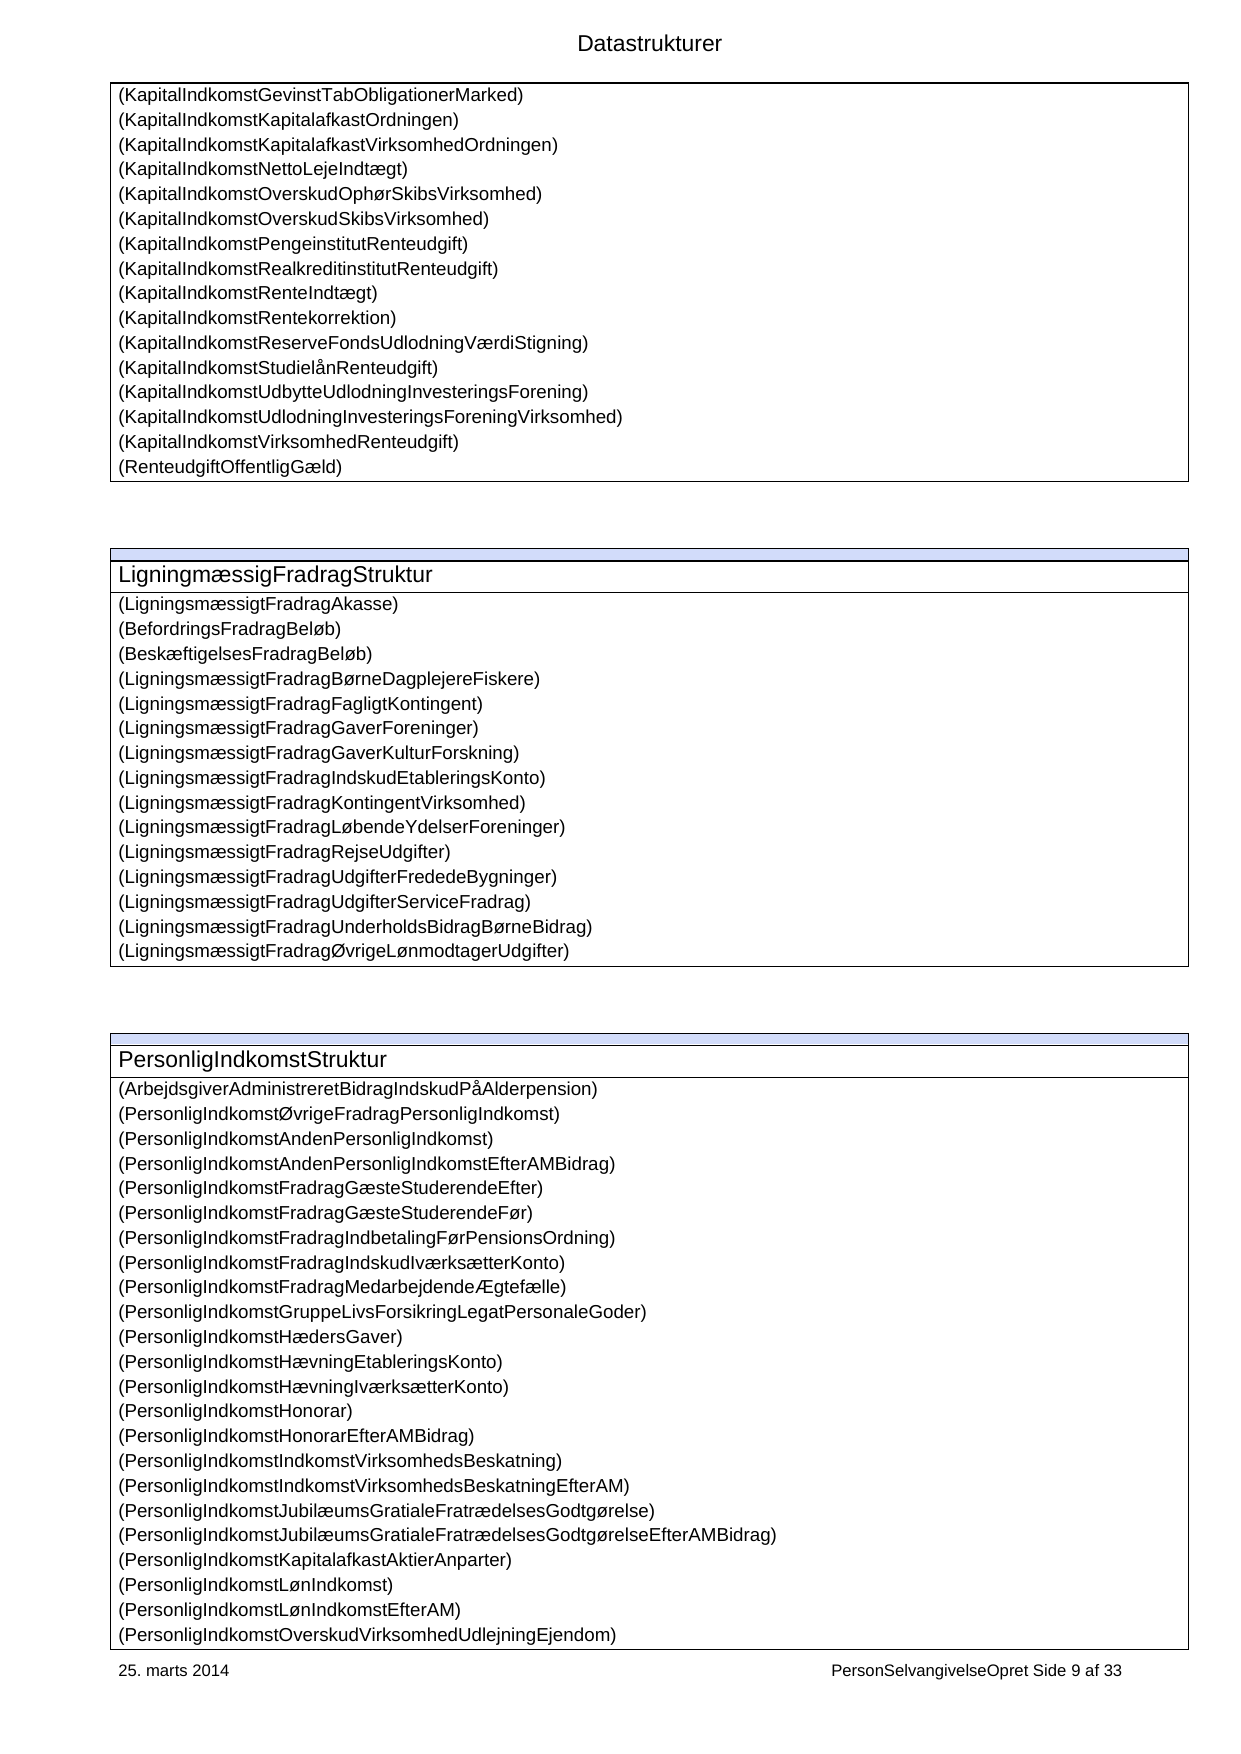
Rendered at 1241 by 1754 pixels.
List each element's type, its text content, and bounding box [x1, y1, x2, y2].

table_header [111, 1034, 1188, 1044]
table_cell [111, 1078, 1188, 1649]
table_cell LigningmæssigFradragStruktur [111, 562, 1188, 592]
table_cell (LigningsmæssigtFradragAkasse) (BefordringsFradragBeløb) (BeskæftigelsesFradragBeløb) (LigningsmæssigtFradragBørneDagplejereFiskere) (LigningsmæssigtFradragFagligtKontingent) (LigningsmæssigtFradragGaverForeninger) (LigningsmæssigtFradragGaverKulturForskning) (LigningsmæssigtFradragIndskudEtableringsKonto) (LigningsmæssigtFradragKontingentVirksomhed) (LigningsmæssigtFradragLøbendeYdelserForeninger) (LigningsmæssigtFradragRejseUdgifter) (LigningsmæssigtFradragUdgifterFrededeBygninger) (LigningsmæssigtFradragUdgifterServiceFradrag) (LigningsmæssigtFradragUnderholdsBidragBørneBidrag) (LigningsmæssigtFradragØvrigeLønmodtagerUdgifter) [111, 593, 1188, 966]
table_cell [111, 84, 1188, 481]
table_header [111, 549, 1188, 560]
table_cell PersonligIndkomstStruktur [111, 1046, 1188, 1076]
